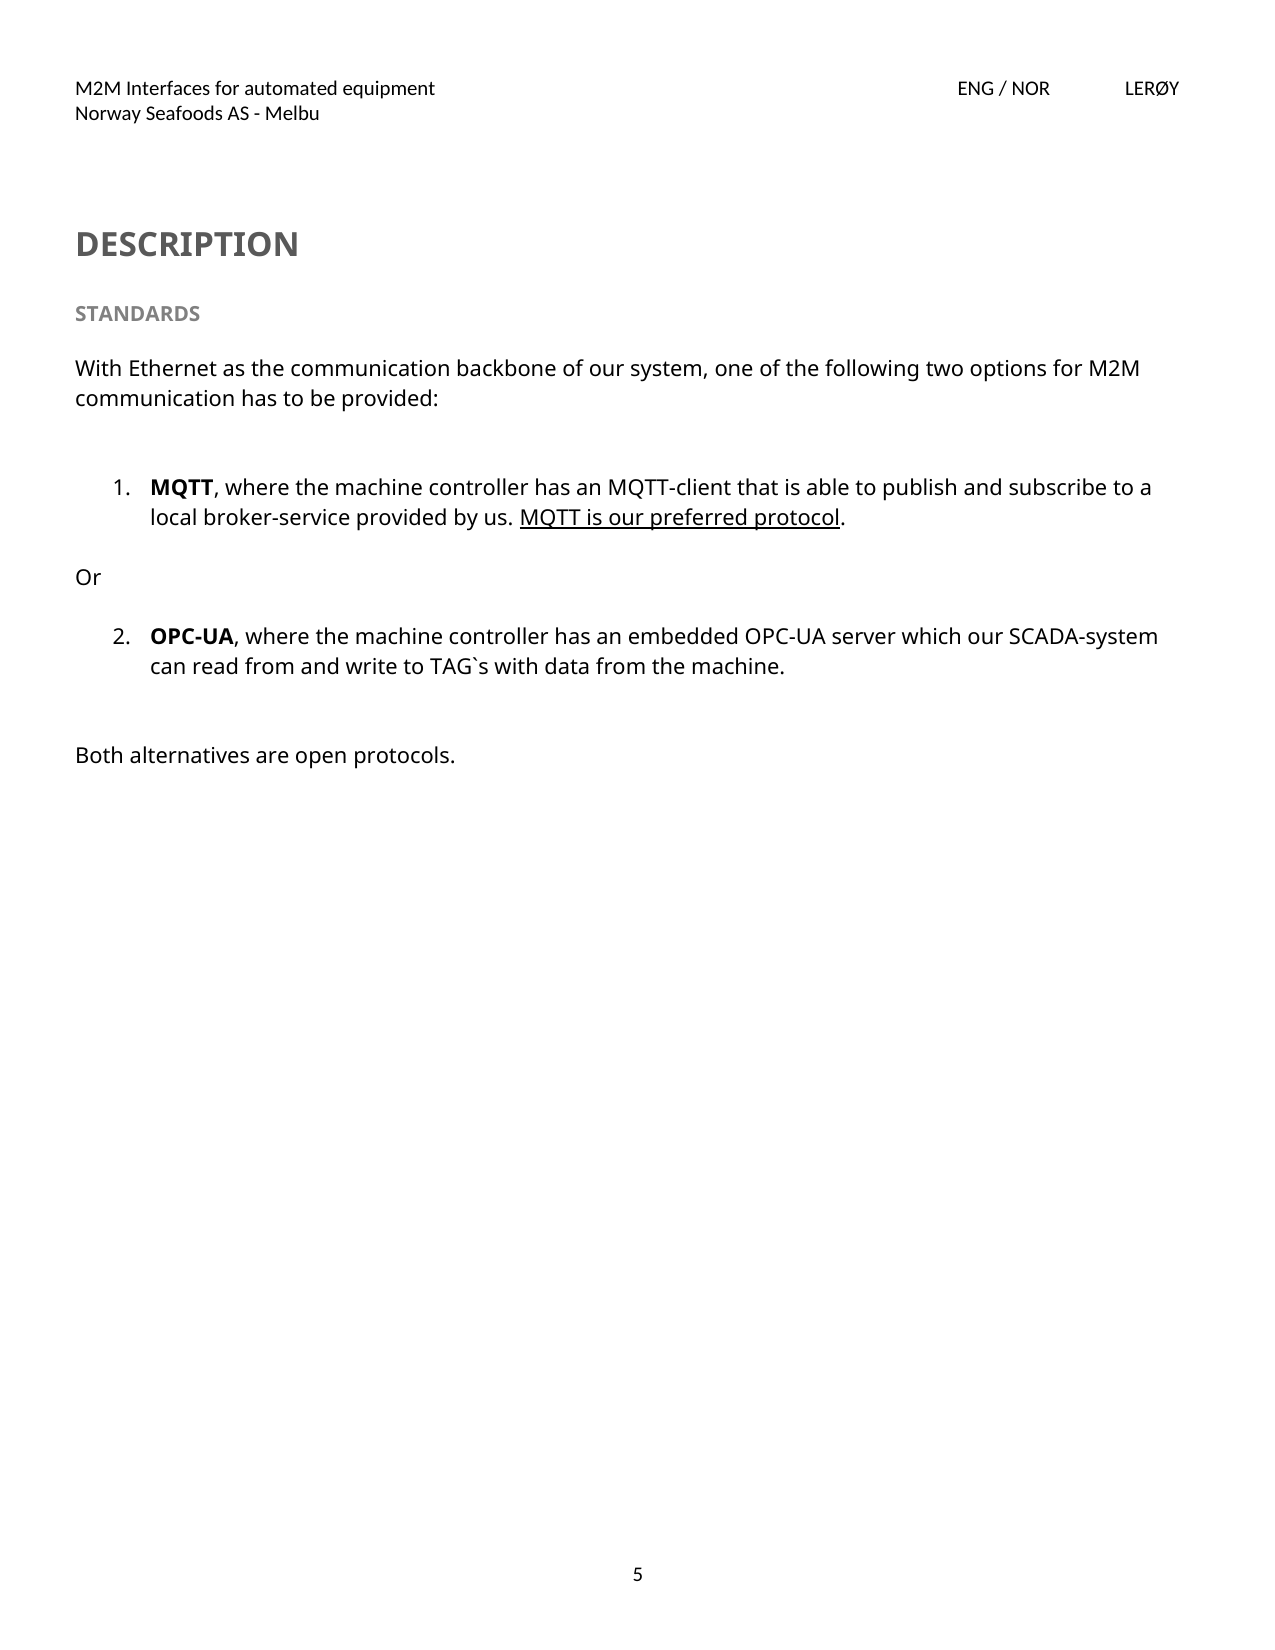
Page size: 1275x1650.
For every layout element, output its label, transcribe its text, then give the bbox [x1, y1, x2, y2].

list OPC-UA, where the machine controller has an embedded OPC-UA server which our SCADA-system can read from and write to TAG`s with data from the machine. [112, 621, 1200, 681]
list MQTT, where the machine controller has an MQTT-client that is able to publish and subscribe to a local broker-service provided by us. MQTT is our preferred protocol. [112, 472, 1200, 532]
text With Ethernet as the communication backbone of our system, one of the following two options for M2M communication has to be provided: [75, 353, 1200, 413]
subtitle STANDARDS [75, 299, 1200, 328]
text Both alternatives are open protocols. [75, 740, 1200, 770]
subtitle DESCRIPTION [75, 221, 1200, 267]
text Or [75, 562, 1200, 591]
